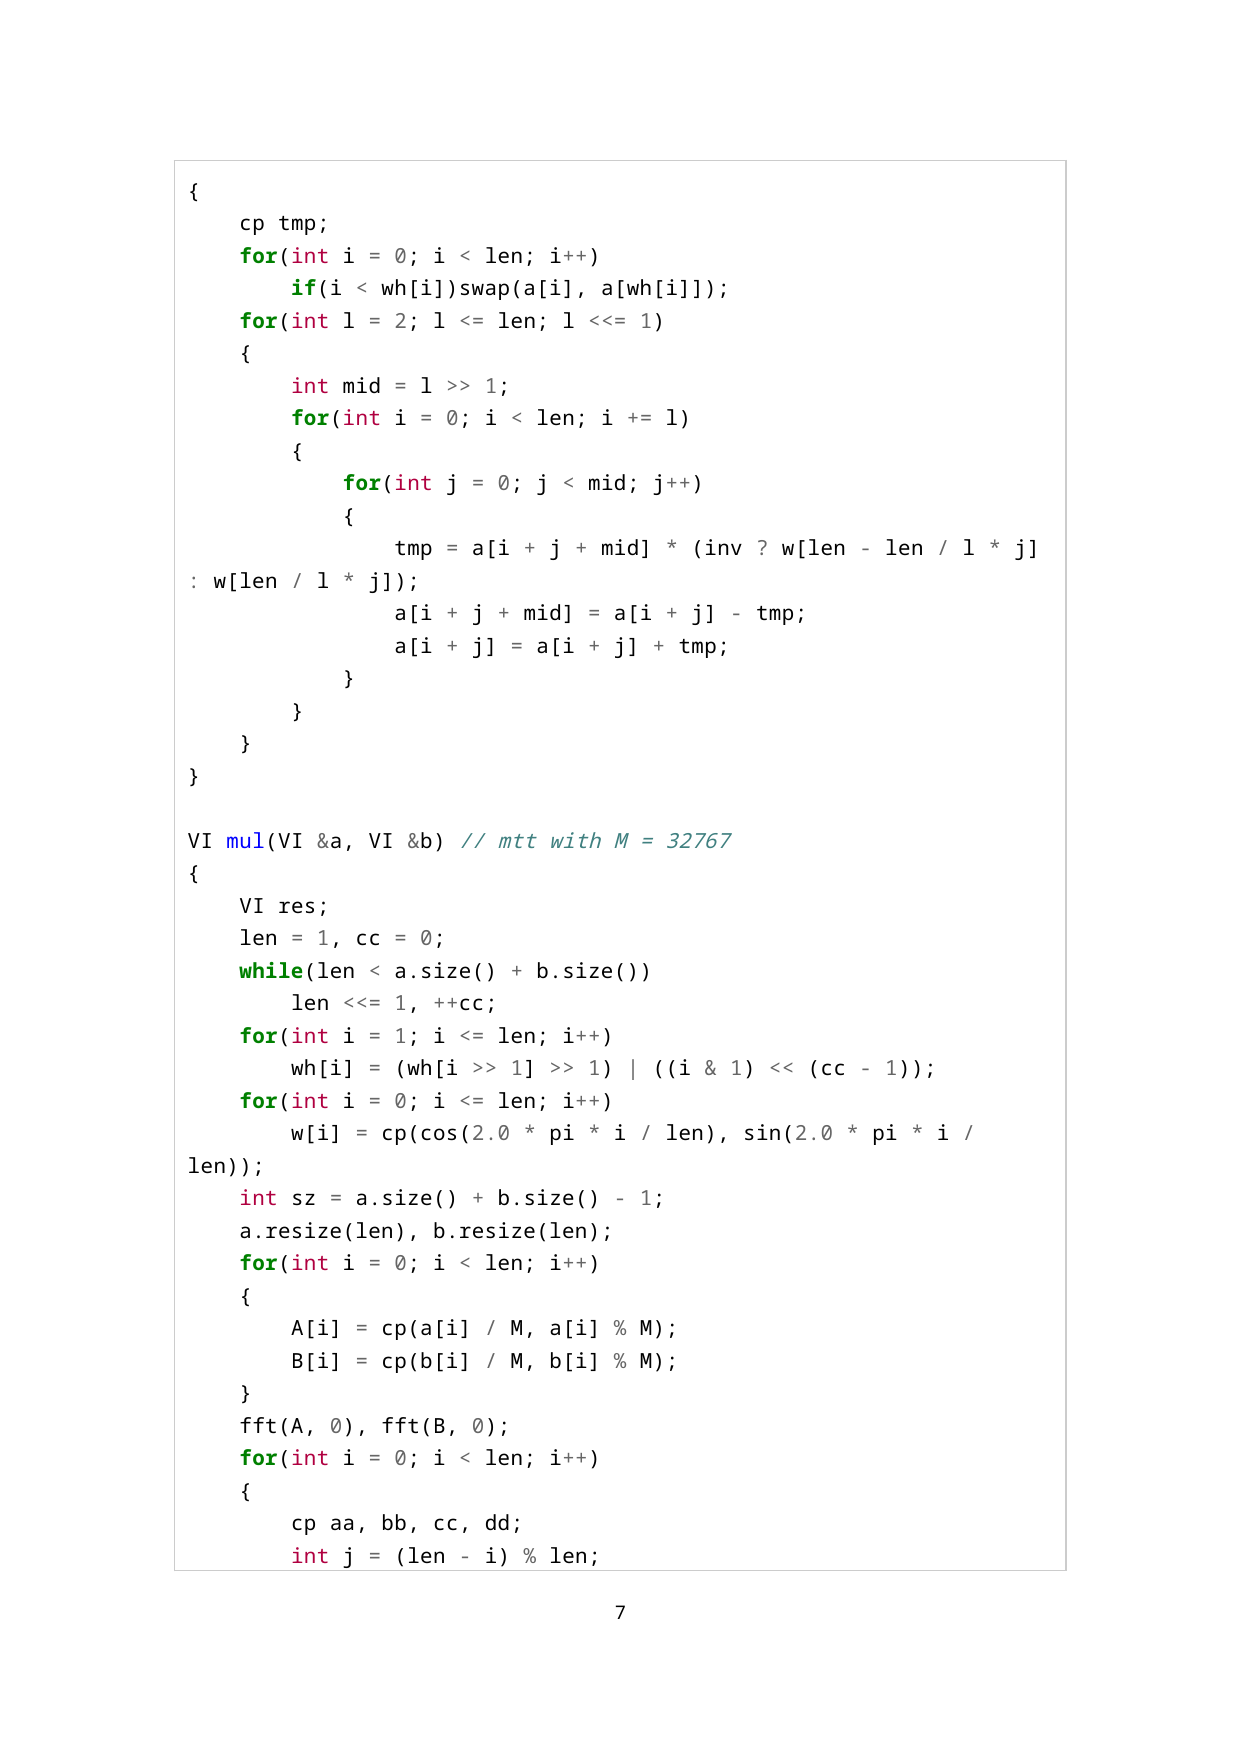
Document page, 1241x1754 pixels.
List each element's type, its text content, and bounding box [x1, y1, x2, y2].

text } [187, 661, 1053, 694]
text A[i] = cp(a[i] / M, a[i] % M); [187, 1311, 1053, 1344]
text for(int i = 0; i < len; i += l) [187, 401, 1053, 434]
text } [187, 759, 1053, 791]
text int j = (len - i) % len; [187, 1539, 1053, 1570]
text { [187, 856, 1053, 889]
text } [187, 726, 1053, 759]
text for(int i = 1; i <= len; i++) [187, 1019, 1053, 1051]
text fft(A, 0), fft(B, 0); [187, 1409, 1053, 1441]
text w[i] = cp(cos(2.0 * pi * i / len), sin(2.0 * pi * i / len)); [187, 1116, 1053, 1181]
text for(int i = 0; i < len; i++) [187, 239, 1053, 271]
text if(i < wh[i])swap(a[i], a[wh[i]]); [187, 271, 1053, 304]
text int sz = a.size() + b.size() - 1; [187, 1181, 1053, 1214]
text { [187, 434, 1053, 466]
text a.resize(len), b.resize(len); [187, 1214, 1053, 1246]
text len <<= 1, ++cc; [187, 986, 1053, 1019]
text tmp = a[i + j + mid] * (inv ? w[len - len / l * j] : w[len / l * j]); [187, 531, 1053, 596]
text { [187, 336, 1053, 369]
text for(int i = 0; i <= len; i++) [187, 1084, 1053, 1116]
text { [187, 499, 1053, 531]
text VI mul(VI &a, VI &b) // mtt with M = 32767 [187, 824, 1053, 856]
text for(int l = 2; l <= len; l <<= 1) [187, 304, 1053, 336]
text VI res; [187, 889, 1053, 921]
text B[i] = cp(b[i] / M, b[i] % M); [187, 1344, 1053, 1376]
text } [187, 694, 1053, 726]
text a[i + j + mid] = a[i + j] - tmp; [187, 596, 1053, 629]
text for(int i = 0; i < len; i++) [187, 1246, 1053, 1279]
text cp tmp; [187, 206, 1053, 239]
text { [187, 1474, 1053, 1506]
text { [175, 161, 1065, 206]
text { [187, 1279, 1053, 1311]
text for(int i = 0; i < len; i++) [187, 1441, 1053, 1474]
text for(int j = 0; j < mid; j++) [187, 466, 1053, 499]
text while(len < a.size() + b.size()) [187, 954, 1053, 986]
text a[i + j] = a[i + j] + tmp; [187, 629, 1053, 661]
text int mid = l >> 1; [187, 369, 1053, 401]
text len = 1, cc = 0; [187, 921, 1053, 954]
text wh[i] = (wh[i >> 1] >> 1) | ((i & 1) << (cc - 1)); [187, 1051, 1053, 1084]
text cp aa, bb, cc, dd; [187, 1506, 1053, 1539]
text } [187, 1376, 1053, 1409]
